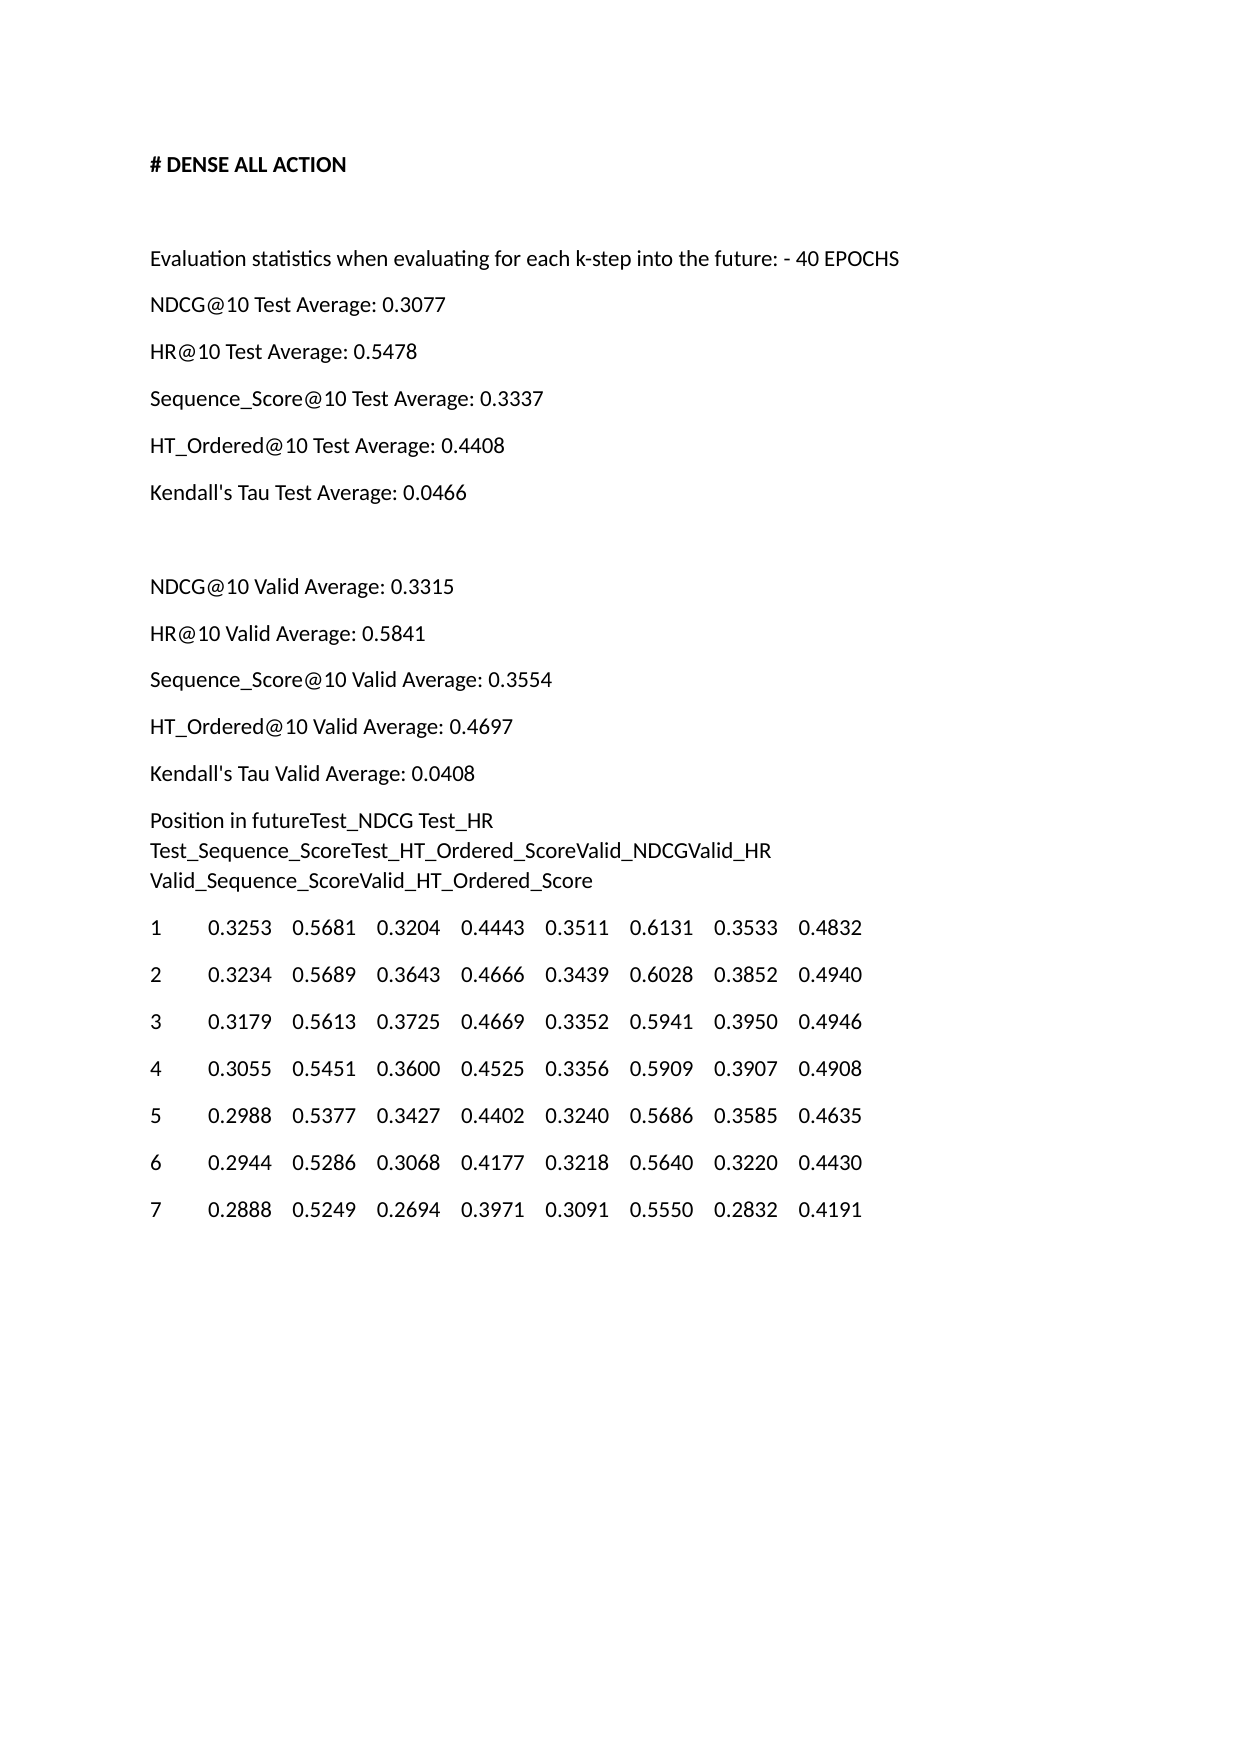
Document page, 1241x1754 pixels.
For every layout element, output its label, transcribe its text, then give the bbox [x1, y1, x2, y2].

text 4 0.3055 0.5451 0.3600 0.4525 0.3356 0.5909 0.3907 0.4908 [150, 1054, 1090, 1082]
text 7 0.2888 0.5249 0.2694 0.3971 0.3091 0.5550 0.2832 0.4191 [150, 1195, 1090, 1223]
text 2 0.3234 0.5689 0.3643 0.4666 0.3439 0.6028 0.3852 0.4940 [150, 960, 1090, 988]
text 5 0.2988 0.5377 0.3427 0.4402 0.3240 0.5686 0.3585 0.4635 [150, 1101, 1090, 1129]
text NDCG@10 Test Average: 0.3077 [150, 291, 1090, 319]
text Sequence_Score@10 Test Average: 0.3337 [150, 384, 1090, 412]
text HT_Ordered@10 Test Average: 0.4408 [150, 431, 1090, 459]
text HT_Ordered@10 Valid Average: 0.4697 [150, 712, 1090, 741]
text 1 0.3253 0.5681 0.3204 0.4443 0.3511 0.6131 0.3533 0.4832 [150, 913, 1090, 942]
text HR@10 Valid Average: 0.5841 [150, 619, 1090, 647]
text 6 0.2944 0.5286 0.3068 0.4177 0.3218 0.5640 0.3220 0.4430 [150, 1148, 1090, 1176]
text Position in futureTest_NDCG Test_HR Test_Sequence_ScoreTest_HT_Ordered_ScoreValid_NDCGValid_HR Valid_Sequence_ScoreValid_HT_Ordered_Score [150, 806, 1090, 895]
text Kendall's Tau Test Average: 0.0466 [150, 478, 1090, 506]
text NDCG@10 Valid Average: 0.3315 [150, 572, 1090, 600]
text Sequence_Score@10 Valid Average: 0.3554 [150, 666, 1090, 694]
text HR@10 Test Average: 0.5478 [150, 337, 1090, 366]
text Evaluation statistics when evaluating for each k-step into the future: - 40 EPOCHS [150, 244, 1090, 272]
text Kendall's Tau Valid Average: 0.0408 [150, 759, 1090, 787]
text 3 0.3179 0.5613 0.3725 0.4669 0.3352 0.5941 0.3950 0.4946 [150, 1007, 1090, 1035]
text # DENSE ALL ACTION [150, 150, 1090, 178]
